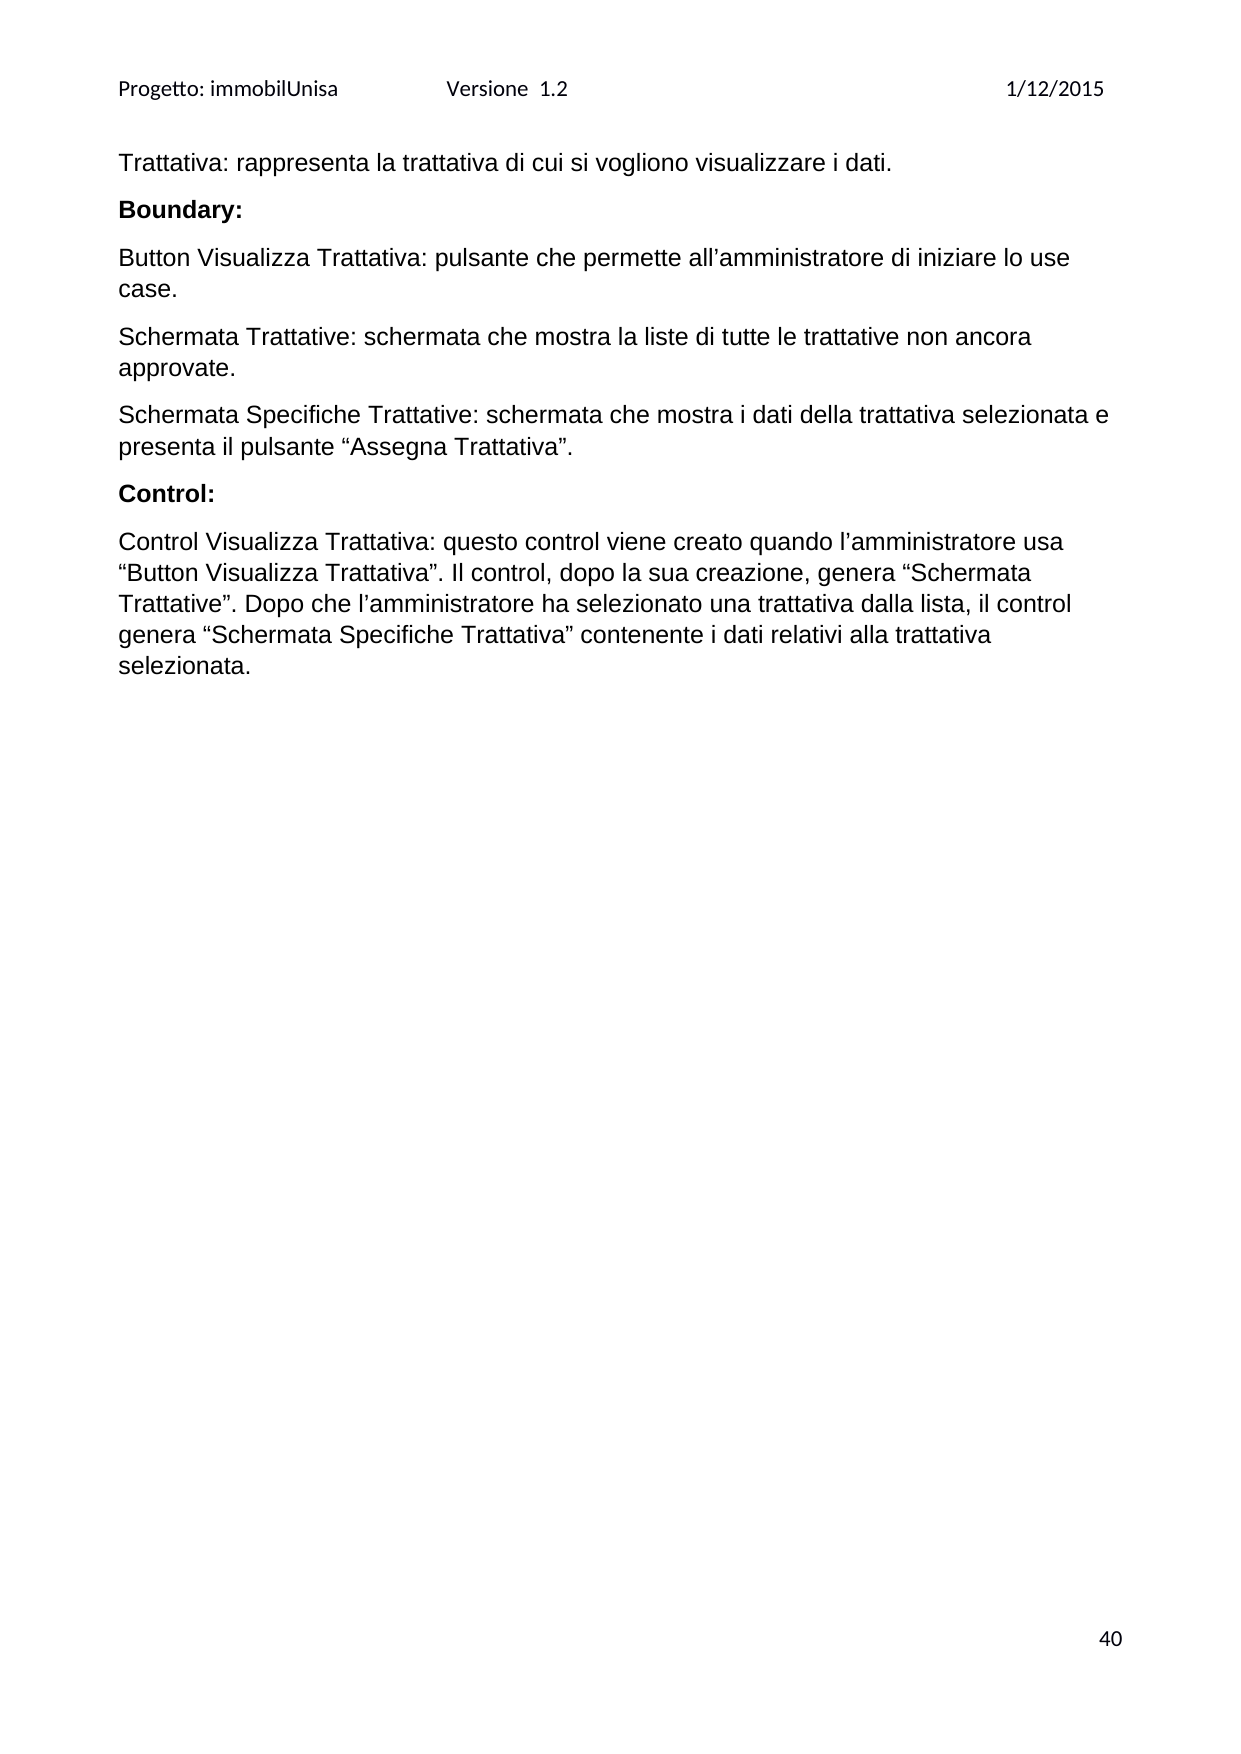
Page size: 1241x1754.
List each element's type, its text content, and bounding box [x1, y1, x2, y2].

text Button Visualizza Trattativa: pulsante che permette all’amministratore di iniziare lo use case. [118, 243, 1122, 303]
text Control: [118, 479, 1122, 508]
text Control Visualizza Trattativa: questo control viene creato quando l’amministratore usa “Button Visualizza Trattativa”. Il control, dopo la sua creazione, genera “Schermata Trattative”. Dopo che l’amministratore ha selezionato una trattativa dalla lista, il control genera “Schermata Specifiche Trattativa” contenente i dati relativi alla trattativa selezionata. [118, 527, 1122, 680]
text Schermata Trattative: schermata che mostra la liste di tutte le trattative non ancora approvate. [118, 322, 1122, 382]
text Schermata Specifiche Trattative: schermata che mostra i dati della trattativa selezionata e presenta il pulsante “Assegna Trattativa”. [118, 401, 1122, 460]
text Boundary: [118, 195, 1122, 224]
text Trattativa: rappresenta la trattativa di cui si vogliono visualizzare i dati. [118, 148, 1122, 176]
